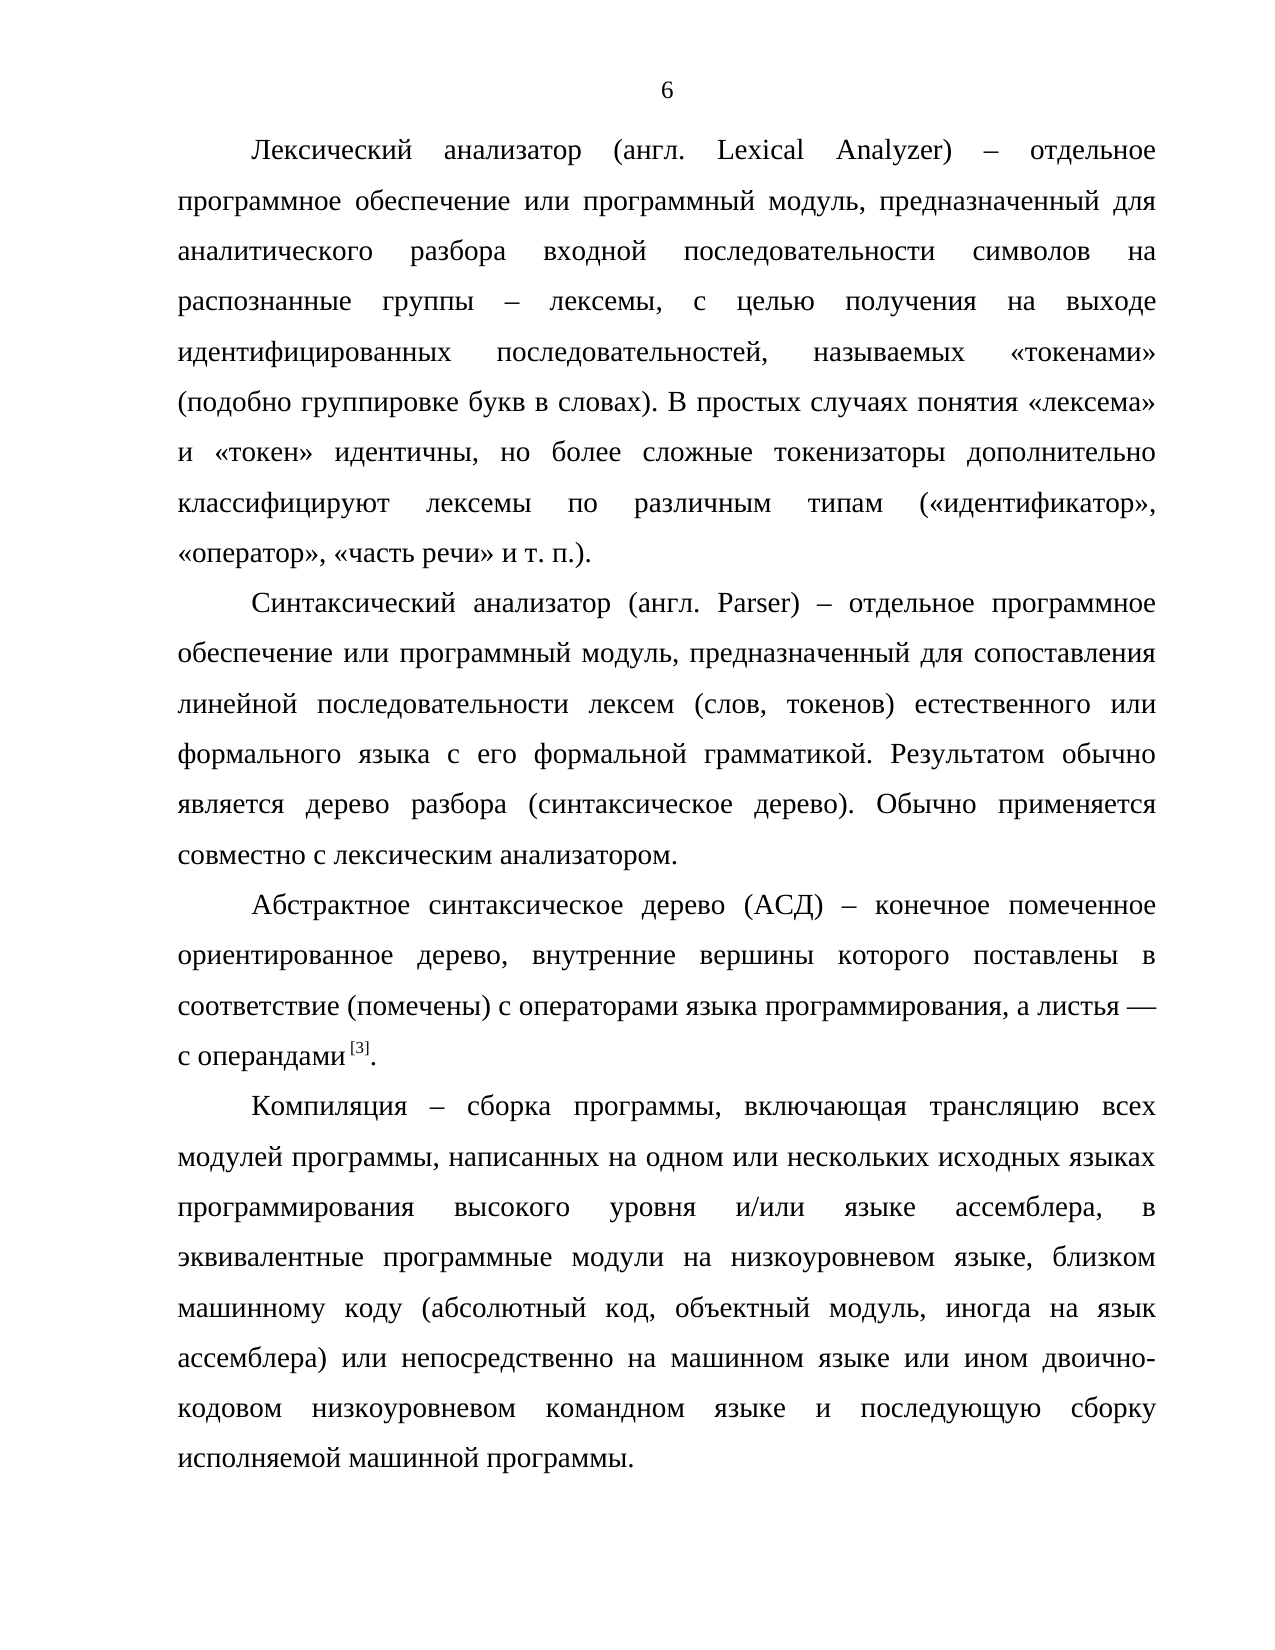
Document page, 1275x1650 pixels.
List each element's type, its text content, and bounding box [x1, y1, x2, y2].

text Лексический анализатор (англ. Lexical Analyzer) – отдельное программное обеспечение или программный модуль, предназначенный для аналитического разбора входной последовательности символов на распознанные группы – лексемы, с целью получения на выходе идентифицированных последовательностей, называемых «токенами» (подобно группировке букв в словах). В простых случаях понятия «лексема» и «токен» идентичны, но более сложные токенизаторы дополнительно классифицируют лексемы по различным типам («идентификатор», «оператор», «часть речи» и т. п.). [177, 132, 1157, 568]
text Компиляция – сборка программы, включающая трансляцию всех модулей программы, написанных на одном или нескольких исходных языках программирования высокого уровня и/или языке ассемблера, в эквивалентные программные модули на низкоуровневом языке, близком машинному коду (абсолютный код, объектный модуль, иногда на язык ассемблера) или непосредственно на машинном языке или ином двоично-кодовом низкоуровневом командном языке и последующую сборку исполняемой машинной программы. [177, 1088, 1157, 1474]
text Синтаксический анализатор (англ. Parser) – отдельное программное обеспечение или программный модуль, предназначенный для сопоставления линейной последовательности лексем (слов, токенов) естественного или формального языка с его формальной грамматикой. Результатом обычно является дерево разбора (синтаксическое дерево). Обычно применяется совместно с лексическим анализатором. [177, 585, 1157, 870]
text Абстрактное синтаксическое дерево (АСД) – конечное помеченное ориентированное дерево, внутренние вершины которого поставлены в соответствие (помечены) с операторами языка программирования, а листья — с операндами [3]. [177, 887, 1157, 1072]
